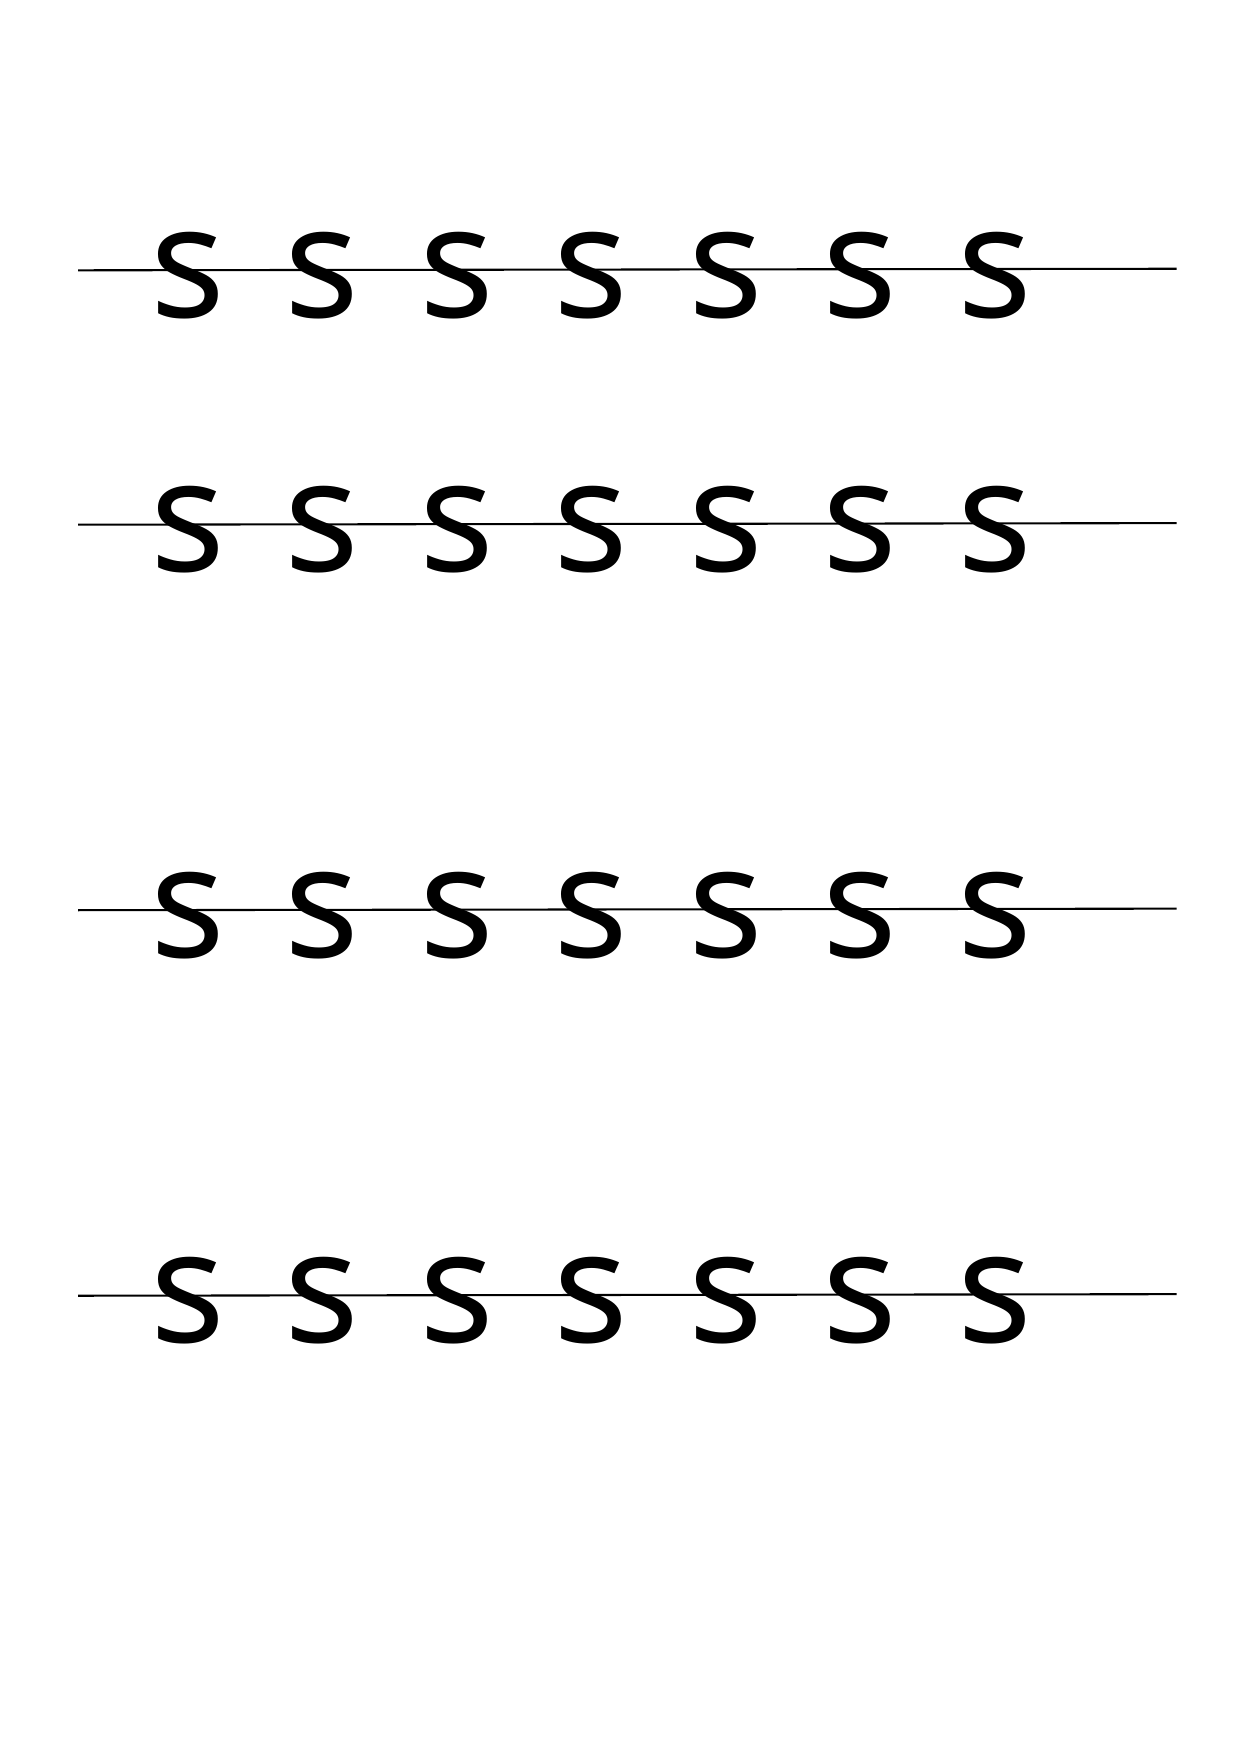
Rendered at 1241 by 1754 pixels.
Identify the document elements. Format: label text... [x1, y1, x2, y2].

text s s s s s s s [150, 1175, 1090, 1294]
text s s s s s s s [150, 910, 1090, 1003]
text s s s s s s s [150, 790, 1090, 909]
text s s s s s s s [150, 525, 1090, 617]
text s s s s s s s [150, 404, 1090, 523]
text s s s s s s s [150, 1296, 1090, 1388]
